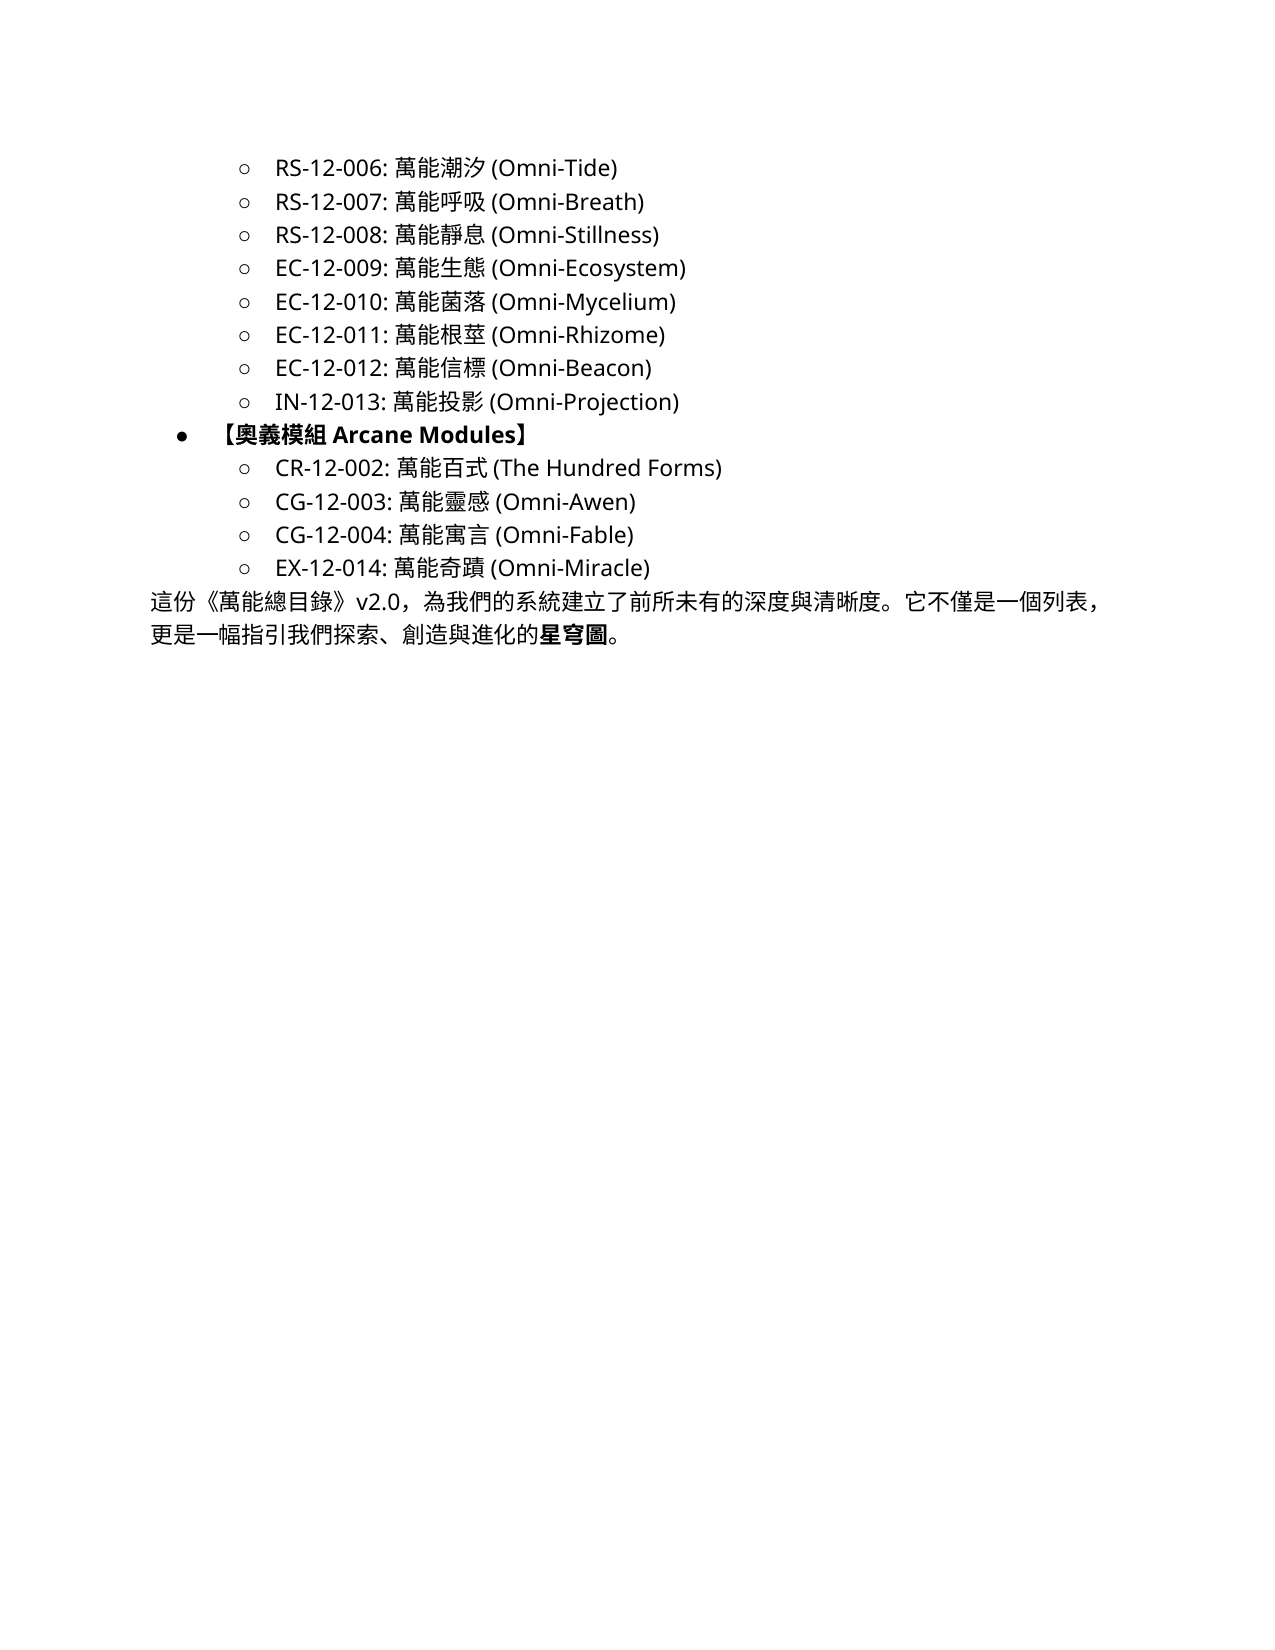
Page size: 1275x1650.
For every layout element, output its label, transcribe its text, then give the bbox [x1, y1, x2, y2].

list RS-12-006: 萬能潮汐 (Omni-Tide) [237, 150, 1125, 183]
list RS-12-008: 萬能靜息 (Omni-Stillness) [237, 217, 1125, 250]
list IN-12-013: 萬能投影 (Omni-Projection) [237, 383, 1125, 417]
list CG-12-004: 萬能寓言 (Omni-Fable) [237, 517, 1125, 550]
list EC-12-010: 萬能菌落 (Omni-Mycelium) [237, 283, 1125, 317]
list CG-12-003: 萬能靈感 (Omni-Awen) [237, 483, 1125, 517]
list RS-12-007: 萬能呼吸 (Omni-Breath) [237, 183, 1125, 217]
list EC-12-012: 萬能信標 (Omni-Beacon) [237, 350, 1125, 383]
list CR-12-002: 萬能百式 (The Hundred Forms) [237, 450, 1125, 483]
list 【奧義模組 Arcane Modules】 [175, 417, 1125, 450]
list EC-12-011: 萬能根莖 (Omni-Rhizome) [237, 317, 1125, 350]
text 這份《萬能總目錄》v2.0，為我們的系統建立了前所未有的深度與清晰度。它不僅是一個列表，更是一幅指引我們探索、創造與進化的星穹圖。 [150, 583, 1125, 650]
list EC-12-009: 萬能生態 (Omni-Ecosystem) [237, 250, 1125, 283]
list EX-12-014: 萬能奇蹟 (Omni-Miracle) [237, 550, 1125, 583]
